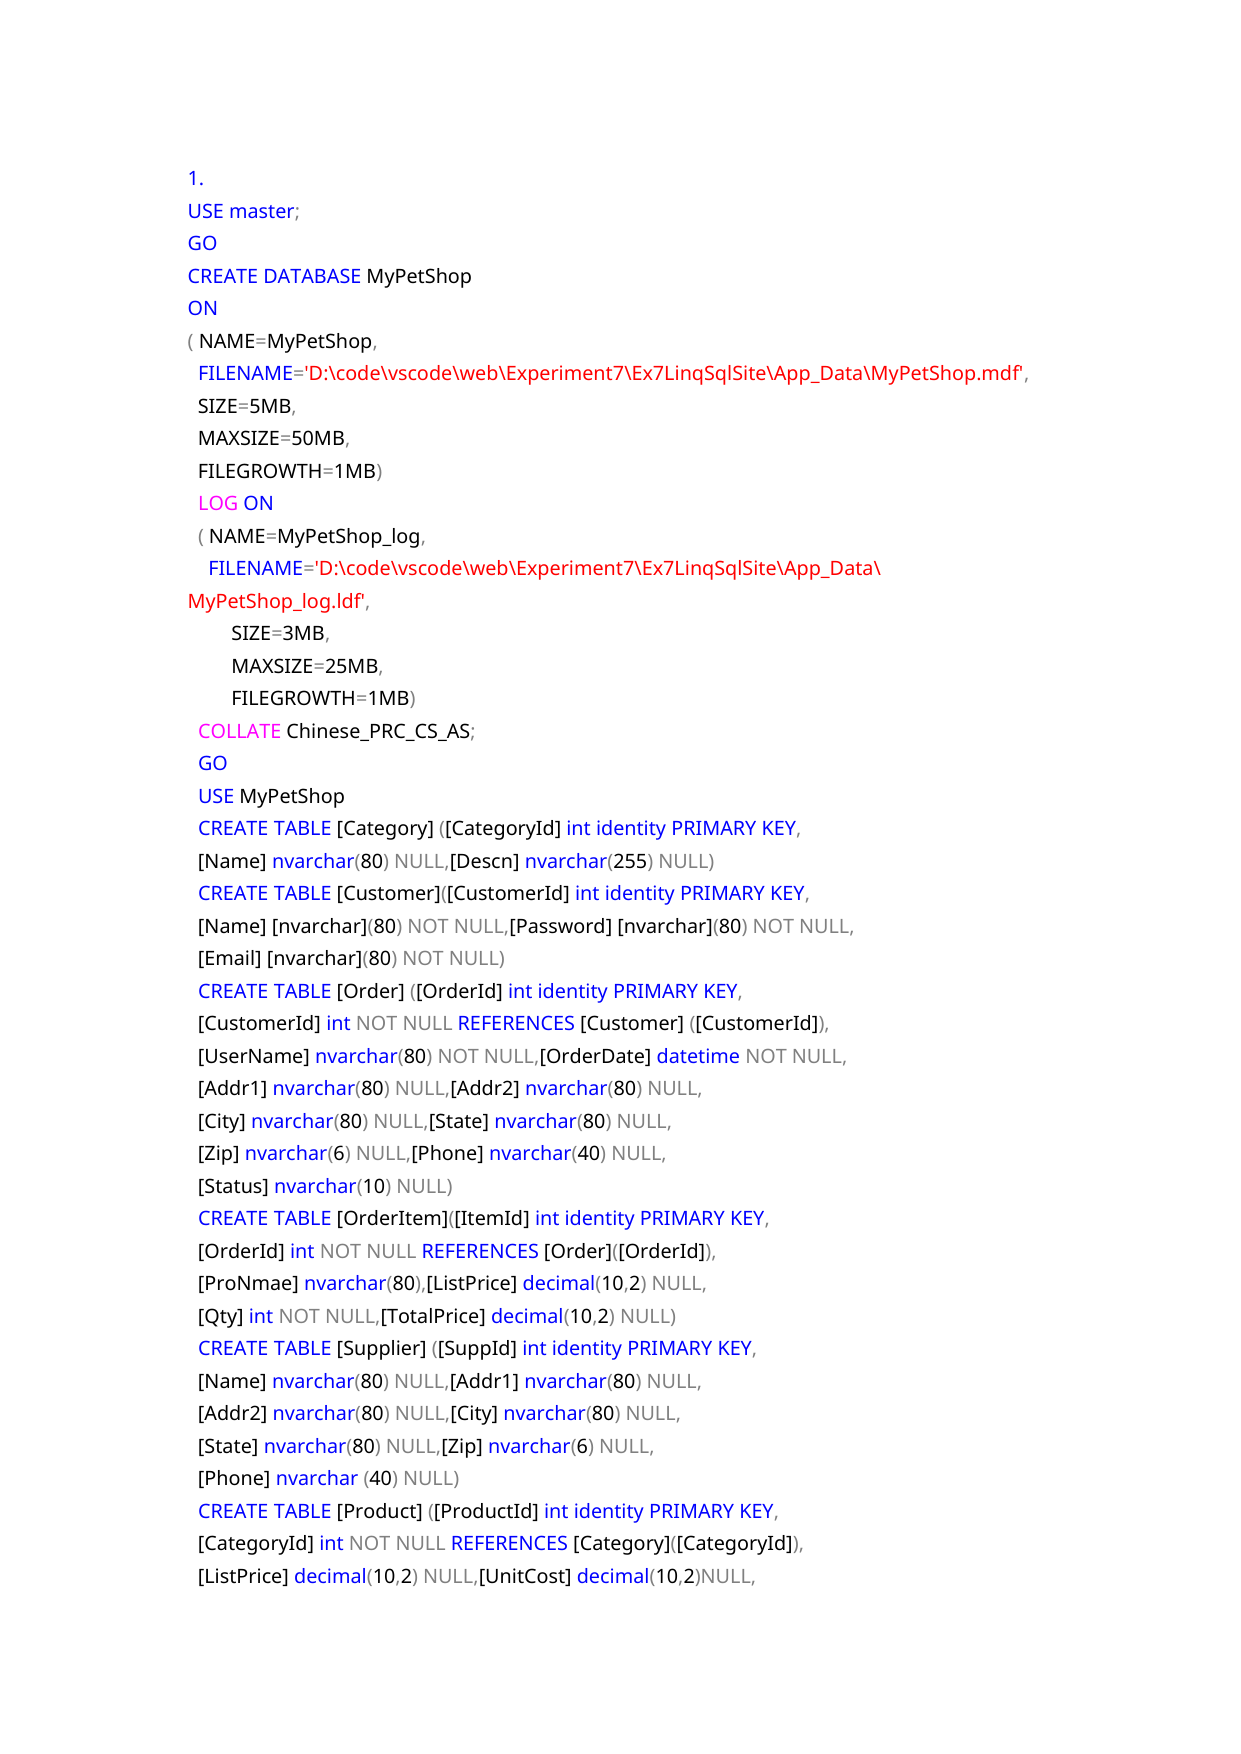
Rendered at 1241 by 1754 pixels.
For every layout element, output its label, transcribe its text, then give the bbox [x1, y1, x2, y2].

text SIZE=5MB, [187, 389, 1053, 422]
text [ProNmae] nvarchar(80),[ListPrice] decimal(10,2) NULL, [187, 1267, 1053, 1299]
text [ListPrice] decimal(10,2) NULL,[UnitCost] decimal(10,2)NULL, [187, 1559, 1053, 1592]
text FILENAME='D:\code\vscode\web\Experiment7\Ex7LinqSqlSite\App_Data\MyPetShop.mdf', [187, 357, 1053, 389]
text [OrderId] int NOT NULL REFERENCES [Order]([OrderId]), [187, 1234, 1053, 1267]
text [City] nvarchar(80) NULL,[State] nvarchar(80) NULL, [187, 1104, 1053, 1137]
text [CategoryId] int NOT NULL REFERENCES [Category]([CategoryId]), [187, 1527, 1053, 1559]
text USE master; [187, 194, 1053, 227]
text [Status] nvarchar(10) NULL) [187, 1169, 1053, 1202]
text [CustomerId] int NOT NULL REFERENCES [Customer] ([CustomerId]), [187, 1007, 1053, 1039]
text [Email] [nvarchar](80) NOT NULL) [187, 942, 1053, 974]
text GO [187, 227, 1053, 259]
text FILENAME='D:\code\vscode\web\Experiment7\Ex7LinqSqlSite\App_Data\MyPetShop_log.ldf', [187, 552, 1053, 617]
text CREATE TABLE [OrderItem]([ItemId] int identity PRIMARY KEY, [187, 1202, 1053, 1234]
text [Name] [nvarchar](80) NOT NULL,[Password] [nvarchar](80) NOT NULL, [187, 909, 1053, 942]
text GO [187, 747, 1053, 779]
text [Addr2] nvarchar(80) NULL,[City] nvarchar(80) NULL, [187, 1397, 1053, 1429]
text LOG ON [187, 487, 1053, 519]
text CREATE TABLE [Supplier] ([SuppId] int identity PRIMARY KEY, [187, 1332, 1053, 1364]
text FILEGROWTH=1MB) [187, 454, 1053, 487]
text FILEGROWTH=1MB) [187, 682, 1053, 714]
text [Name] nvarchar(80) NULL,[Addr1] nvarchar(80) NULL, [187, 1364, 1053, 1397]
text [Phone] nvarchar (40) NULL) [187, 1462, 1053, 1494]
text CREATE TABLE [Customer]([CustomerId] int identity PRIMARY KEY, [187, 877, 1053, 909]
text MAXSIZE=25MB, [187, 649, 1053, 682]
text SIZE=3MB, [187, 617, 1053, 649]
text [State] nvarchar(80) NULL,[Zip] nvarchar(6) NULL, [187, 1429, 1053, 1462]
text COLLATE Chinese_PRC_CS_AS; [187, 714, 1053, 747]
text ( NAME=MyPetShop_log, [187, 519, 1053, 552]
text [Zip] nvarchar(6) NULL,[Phone] nvarchar(40) NULL, [187, 1137, 1053, 1169]
text ( NAME=MyPetShop, [187, 324, 1053, 357]
text CREATE TABLE [Product] ([ProductId] int identity PRIMARY KEY, [187, 1494, 1053, 1527]
text CREATE DATABASE MyPetShop [187, 259, 1053, 292]
text MAXSIZE=50MB, [187, 422, 1053, 454]
text [UserName] nvarchar(80) NOT NULL,[OrderDate] datetime NOT NULL, [187, 1039, 1053, 1072]
text [Qty] int NOT NULL,[TotalPrice] decimal(10,2) NULL) [187, 1299, 1053, 1332]
text CREATE TABLE [Category] ([CategoryId] int identity PRIMARY KEY, [187, 812, 1053, 844]
text [Name] nvarchar(80) NULL,[Descn] nvarchar(255) NULL) [187, 844, 1053, 877]
text [Addr1] nvarchar(80) NULL,[Addr2] nvarchar(80) NULL, [187, 1072, 1053, 1104]
text 1. [187, 162, 1053, 194]
text ON [187, 292, 1053, 324]
text CREATE TABLE [Order] ([OrderId] int identity PRIMARY KEY, [187, 974, 1053, 1007]
text USE MyPetShop [187, 779, 1053, 812]
